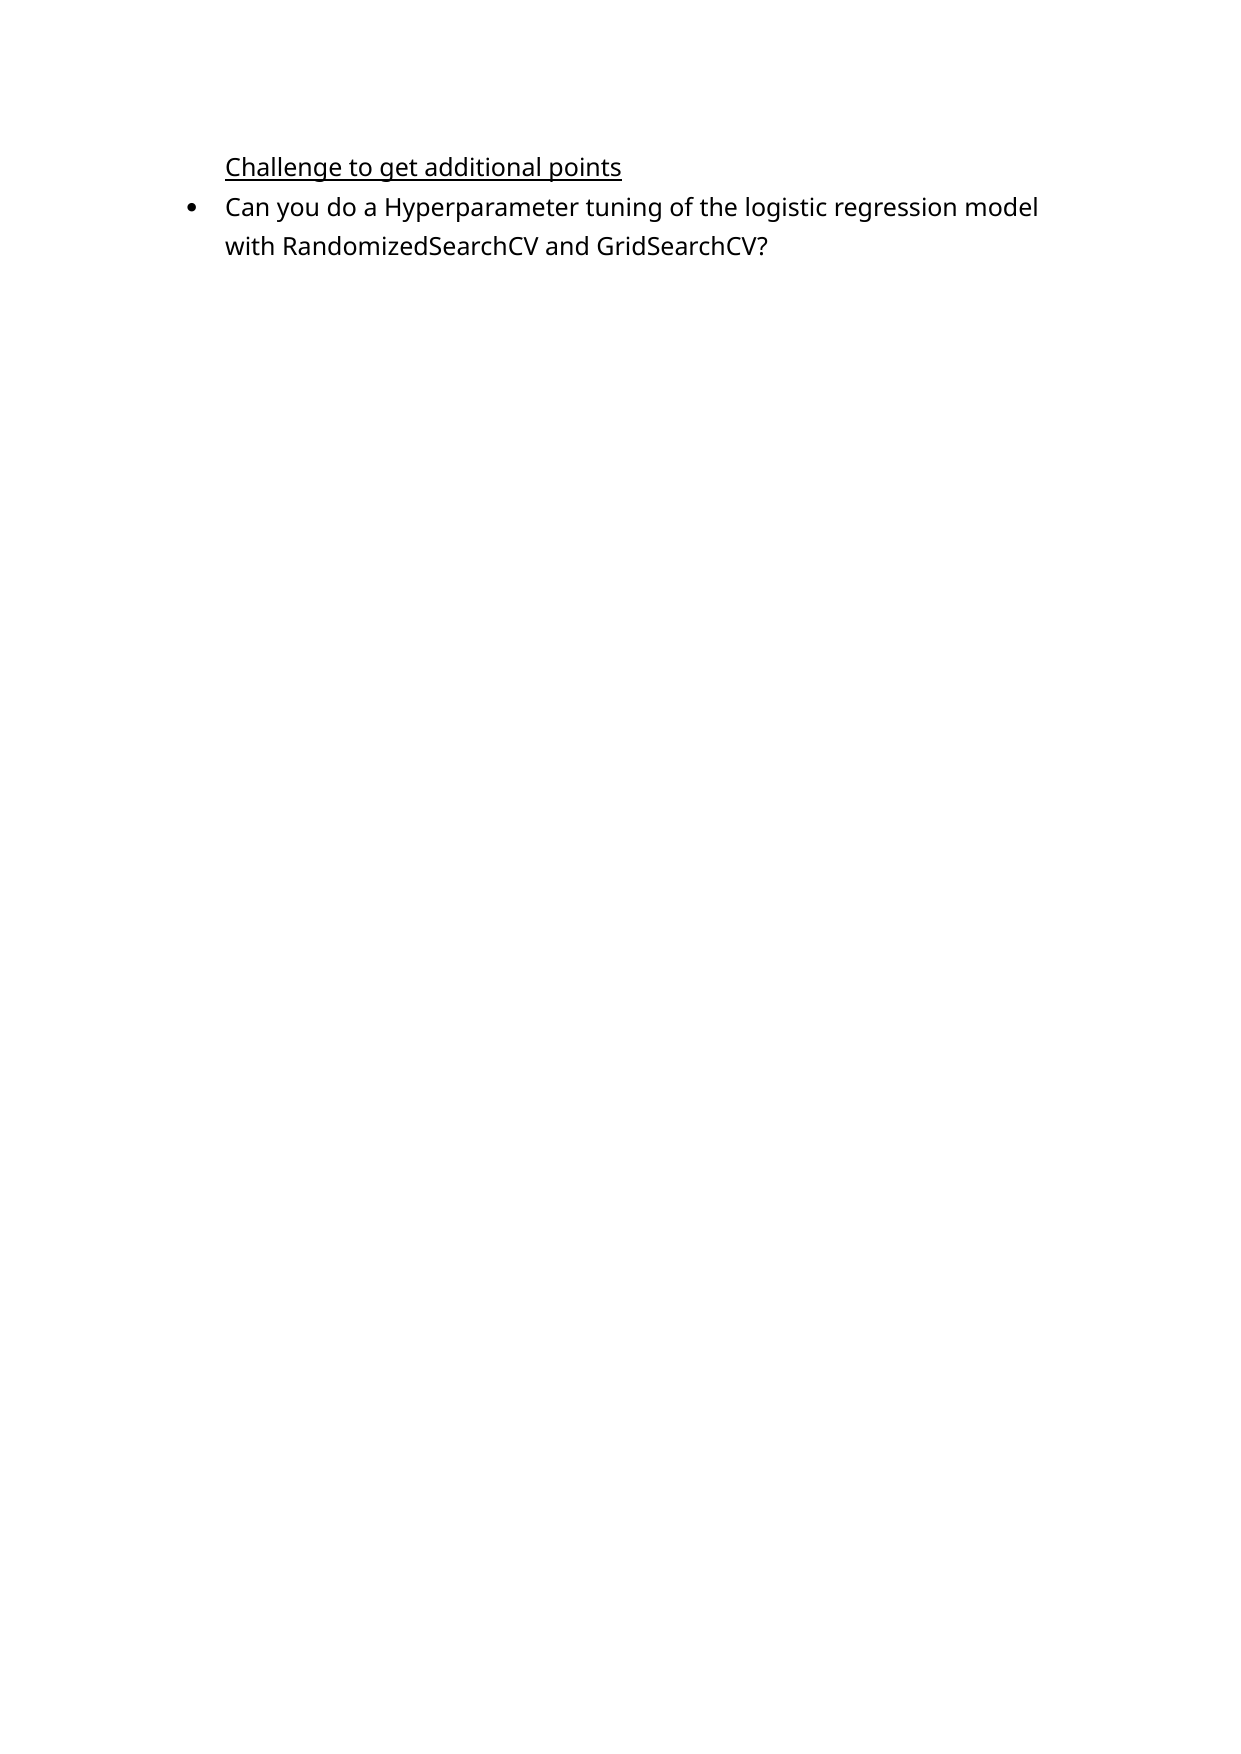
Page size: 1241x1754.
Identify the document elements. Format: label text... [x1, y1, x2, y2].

list Challenge to get additional points [225, 150, 1090, 184]
list Can you do a Hyperparameter tuning of the logistic regression model with RandomizedSearchCV and GridSearchCV? [187, 189, 1090, 262]
